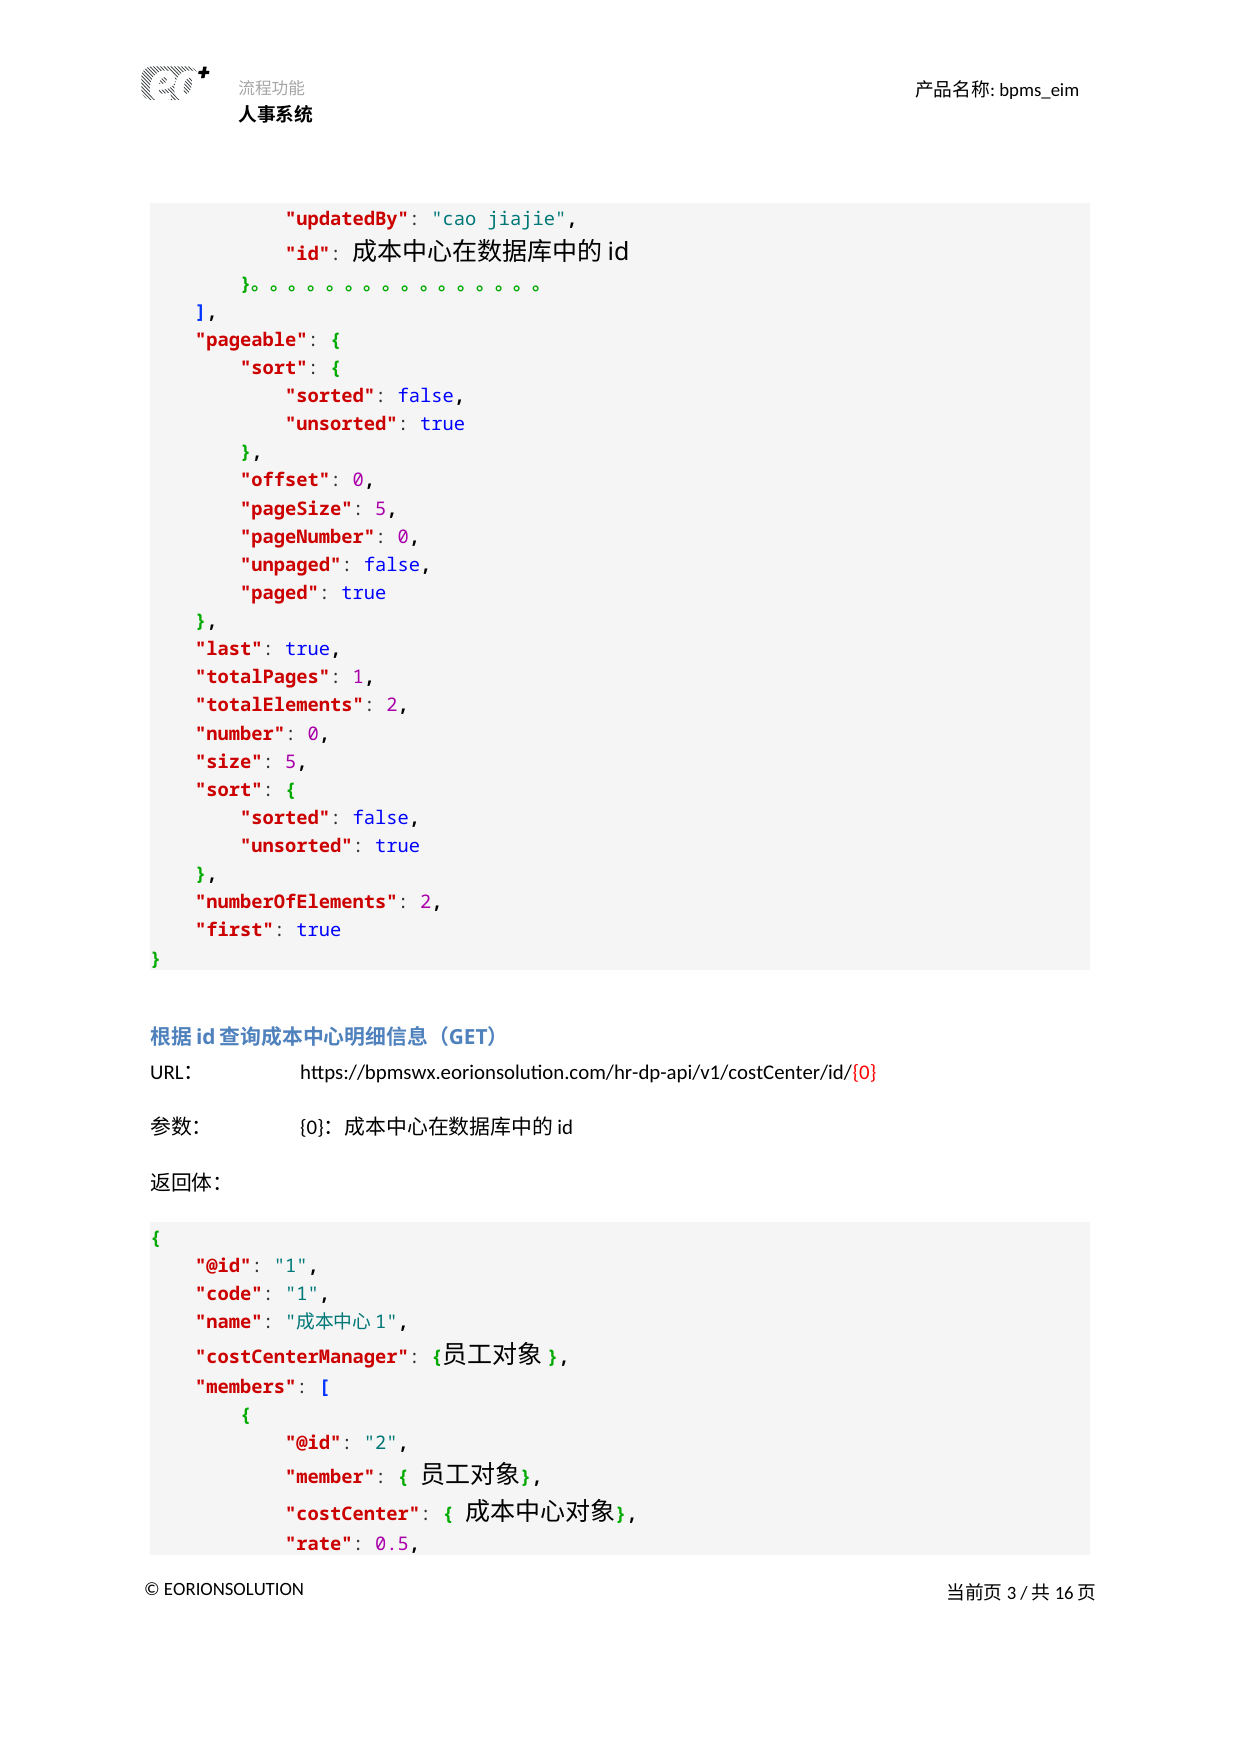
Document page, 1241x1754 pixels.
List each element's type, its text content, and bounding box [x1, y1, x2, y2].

text "unsorted": true [150, 830, 1090, 858]
text URL： https://bpmswx.eorionsolution.com/hr-dp-api/v1/costCenter/id/{0} [150, 1055, 1090, 1085]
text "updatedBy": "cao jiajie", [150, 203, 1090, 231]
text "@id": "1", [150, 1250, 1090, 1278]
text "sorted": false, [150, 380, 1090, 408]
text }, [150, 436, 1090, 464]
text "id": 成本中心在数据库中的id [150, 231, 1090, 267]
text "@id": "2", [150, 1427, 1090, 1455]
text "costCenter": { 成本中心对象}, [150, 1491, 1090, 1527]
text "pageable": { [150, 323, 1090, 352]
text 返回体： [150, 1166, 1090, 1196]
text "sort": { [150, 773, 1090, 802]
text "pageSize": 5, [150, 492, 1090, 520]
text "number": 0, [150, 717, 1090, 745]
text }。。。。。。。。。。。。。。。。 [150, 267, 1090, 295]
text "member": { 员工对象}, [150, 1455, 1090, 1491]
text "name": "成本中心1", [150, 1306, 1090, 1334]
text "sort": { [150, 352, 1090, 380]
text "sorted": false, [150, 802, 1090, 830]
text { [150, 1222, 1090, 1250]
text ], [150, 295, 1090, 323]
text }, [150, 605, 1090, 633]
text "rate": 0.5, [150, 1527, 1090, 1555]
text 参数： {0}：成本中心在数据库中的id [150, 1111, 1090, 1141]
text } [150, 942, 1090, 970]
picture [135, 63, 216, 105]
text "size": 5, [150, 745, 1090, 773]
text "unpaged": false, [150, 548, 1090, 577]
text "totalElements": 2, [150, 689, 1090, 717]
text "numberOfElements": 2, [150, 886, 1090, 914]
text { [150, 1398, 1090, 1427]
text "members": [ [150, 1370, 1090, 1398]
text "totalPages": 1, [150, 661, 1090, 689]
subtitle 根据id查询成本中心明细信息（GET） [150, 1020, 1090, 1051]
text "paged": true [150, 577, 1090, 605]
text "last": true, [150, 633, 1090, 661]
text "costCenterManager": {员工对象 }, [150, 1334, 1090, 1370]
text "code": "1", [150, 1278, 1090, 1306]
text "unsorted": true [150, 408, 1090, 436]
text "pageNumber": 0, [150, 520, 1090, 548]
text }, [150, 858, 1090, 886]
text "offset": 0, [150, 464, 1090, 492]
text "first": true [150, 914, 1090, 942]
